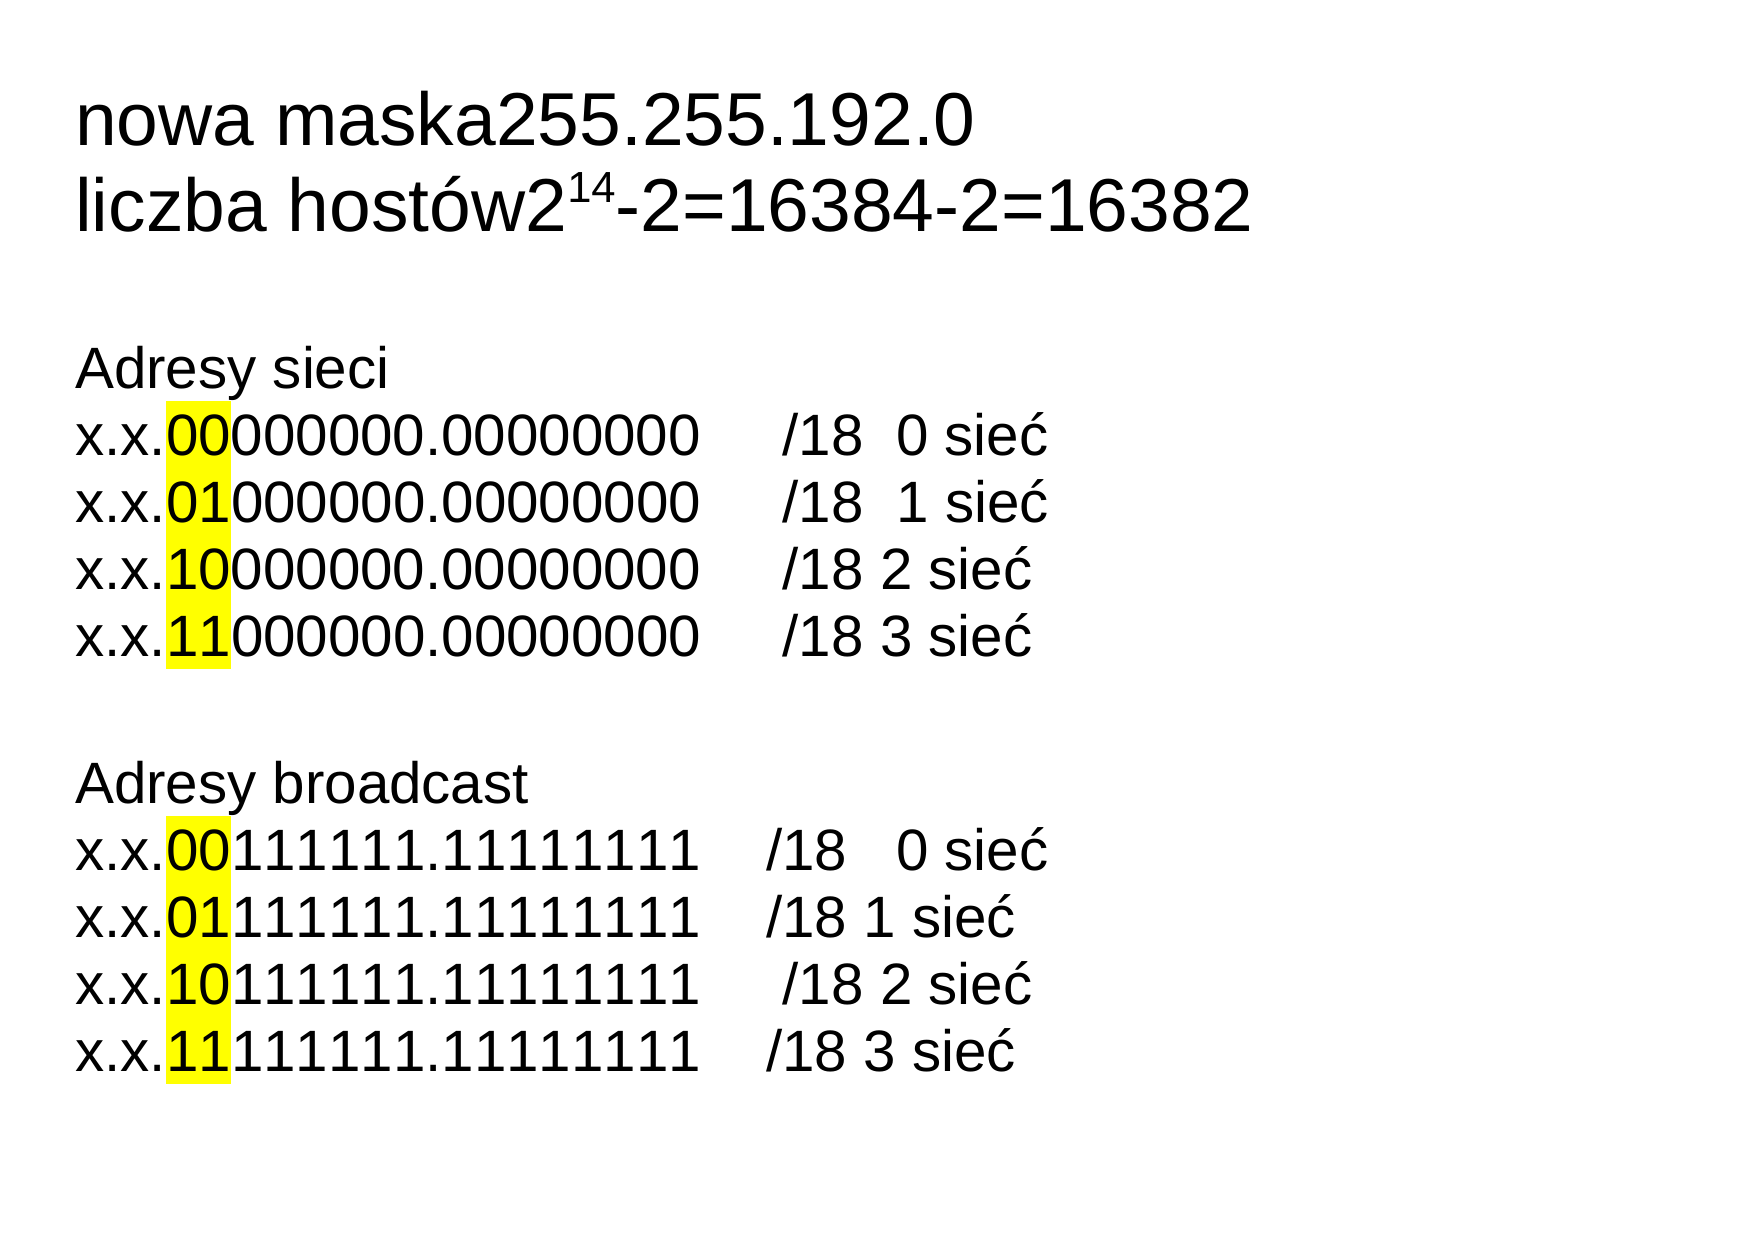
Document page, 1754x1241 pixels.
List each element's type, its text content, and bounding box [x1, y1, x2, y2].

text x.x.10000000.00000000 /18 2 sieć [231, 535, 1679, 602]
text x.x.00000000.00000000 /18 0 sieć [231, 401, 1679, 468]
text x.x.11111111.11111111 /18 3 sieć [231, 1017, 1679, 1084]
text Adresy sieci [75, 334, 1679, 401]
text x.x.00111111.11111111 /18 0 sieć [231, 816, 1679, 883]
text x.x.01111111.11111111 /18 1 sieć [231, 883, 1679, 950]
text x.x.11000000.00000000 /18 3 sieć [75, 602, 166, 669]
text x.x.01000000.00000000 /18 1 sieć [231, 468, 1679, 535]
text Adresy broadcast [75, 749, 1679, 816]
text x.x.00000000.00000000 /18 0 sieć [75, 401, 166, 468]
text nowa maska255.255.192.0 [75, 75, 1679, 161]
text x.x.10111111.11111111 /18 2 sieć [75, 950, 166, 1017]
text x.x.11000000.00000000 /18 3 sieć [231, 602, 1679, 669]
text x.x.00111111.11111111 /18 0 sieć [75, 816, 166, 883]
text liczba hostów214-2=16384-2=16382 [75, 161, 1679, 247]
text x.x.11111111.11111111 /18 3 sieć [75, 1017, 166, 1084]
text x.x.01000000.00000000 /18 1 sieć [75, 468, 166, 535]
text x.x.10000000.00000000 /18 2 sieć [75, 535, 166, 602]
text x.x.10111111.11111111 /18 2 sieć [231, 950, 1679, 1017]
text x.x.01111111.11111111 /18 1 sieć [75, 883, 166, 950]
